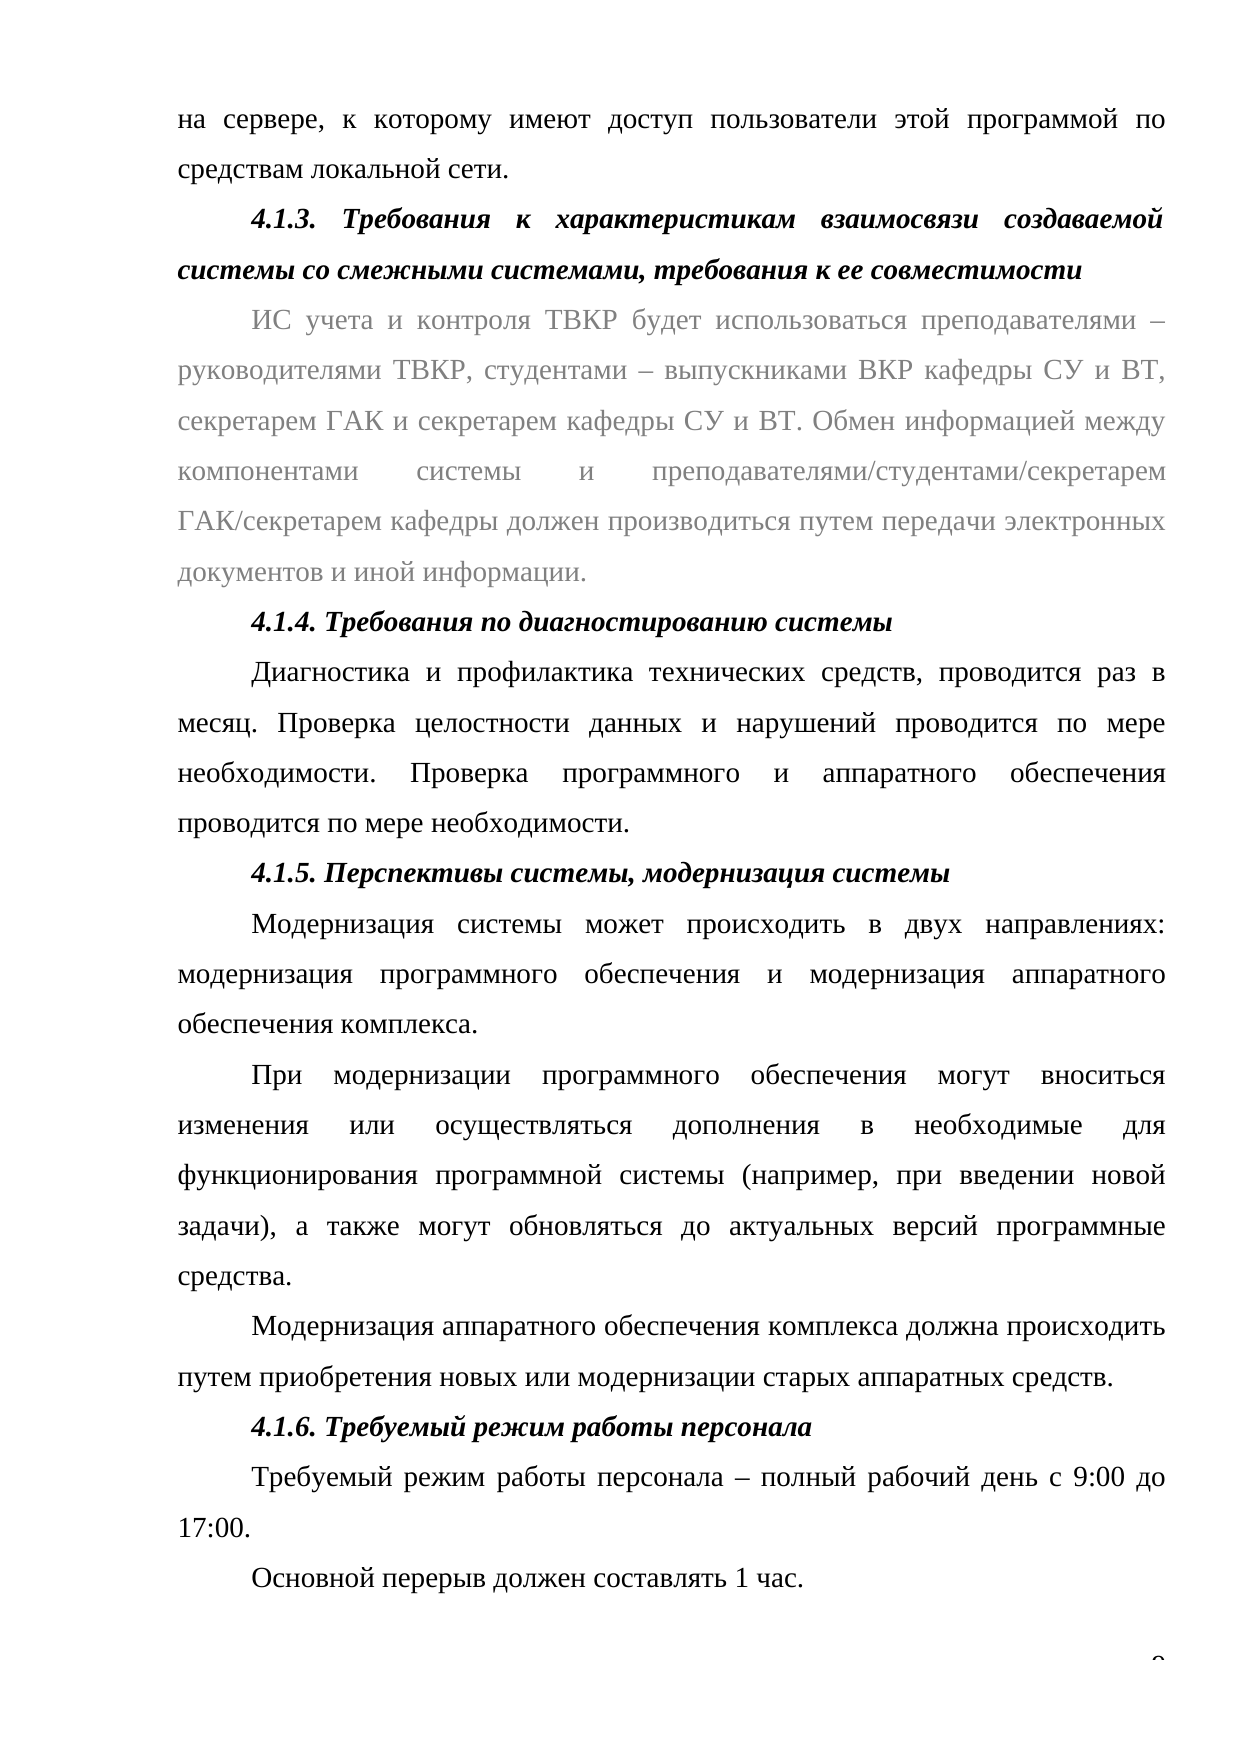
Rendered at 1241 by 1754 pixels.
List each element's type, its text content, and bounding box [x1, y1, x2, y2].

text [177, 101, 1167, 185]
text Модернизация аппаратного обеспечения комплекса должна происходить путем приобретения новых или модернизации старых аппаратных средств. [177, 1308, 1167, 1392]
text ИС учета и контроля ТВКР будет использоваться преподавателями – руководителями ТВКР, студентами – выпускниками ВКР кафедры СУ и ВТ, секретарем ГАК и секретарем кафедры СУ и ВТ. Обмен информацией между компонентами системы и преподавателями/студентами/секретарем ГАК/секретарем кафедры должен производиться путем передачи электронных документов и иной информации. [177, 302, 1167, 587]
text Основной перерыв должен составлять 1 час. [177, 1560, 1167, 1593]
text Диагностика и профилактика технических средств, проводится раз в месяц. Проверка целостности данных и нарушений проводится по мере необходимости. Проверка программного и аппаратного обеспечения проводится по мере необходимости. [177, 654, 1167, 839]
subtitle 4.1.3. Требования к характеристикам взаимосвязи создаваемой системы со смежными системами, требования к ее совместимости [177, 202, 1167, 285]
subtitle 4.1.6. Требуемый режим работы персонала [177, 1409, 1167, 1443]
text Модернизация системы может происходить в двух направлениях: модернизация программного обеспечения и модернизация аппаратного обеспечения комплекса. [177, 906, 1167, 1040]
subtitle 4.1.4. Требования по диагностированию системы [177, 604, 1167, 638]
text При модернизации программного обеспечения могут вноситься изменения или осуществляться дополнения в необходимые для функционирования программной системы (например, при введении новой задачи), а также могут обновляться до актуальных версий программные средства. [177, 1057, 1167, 1292]
subtitle 4.1.5. Перспективы системы, модернизация системы [177, 856, 1167, 889]
text Требуемый режим работы персонала – полный рабочий день с 9:00 до 17:00. [177, 1459, 1167, 1543]
